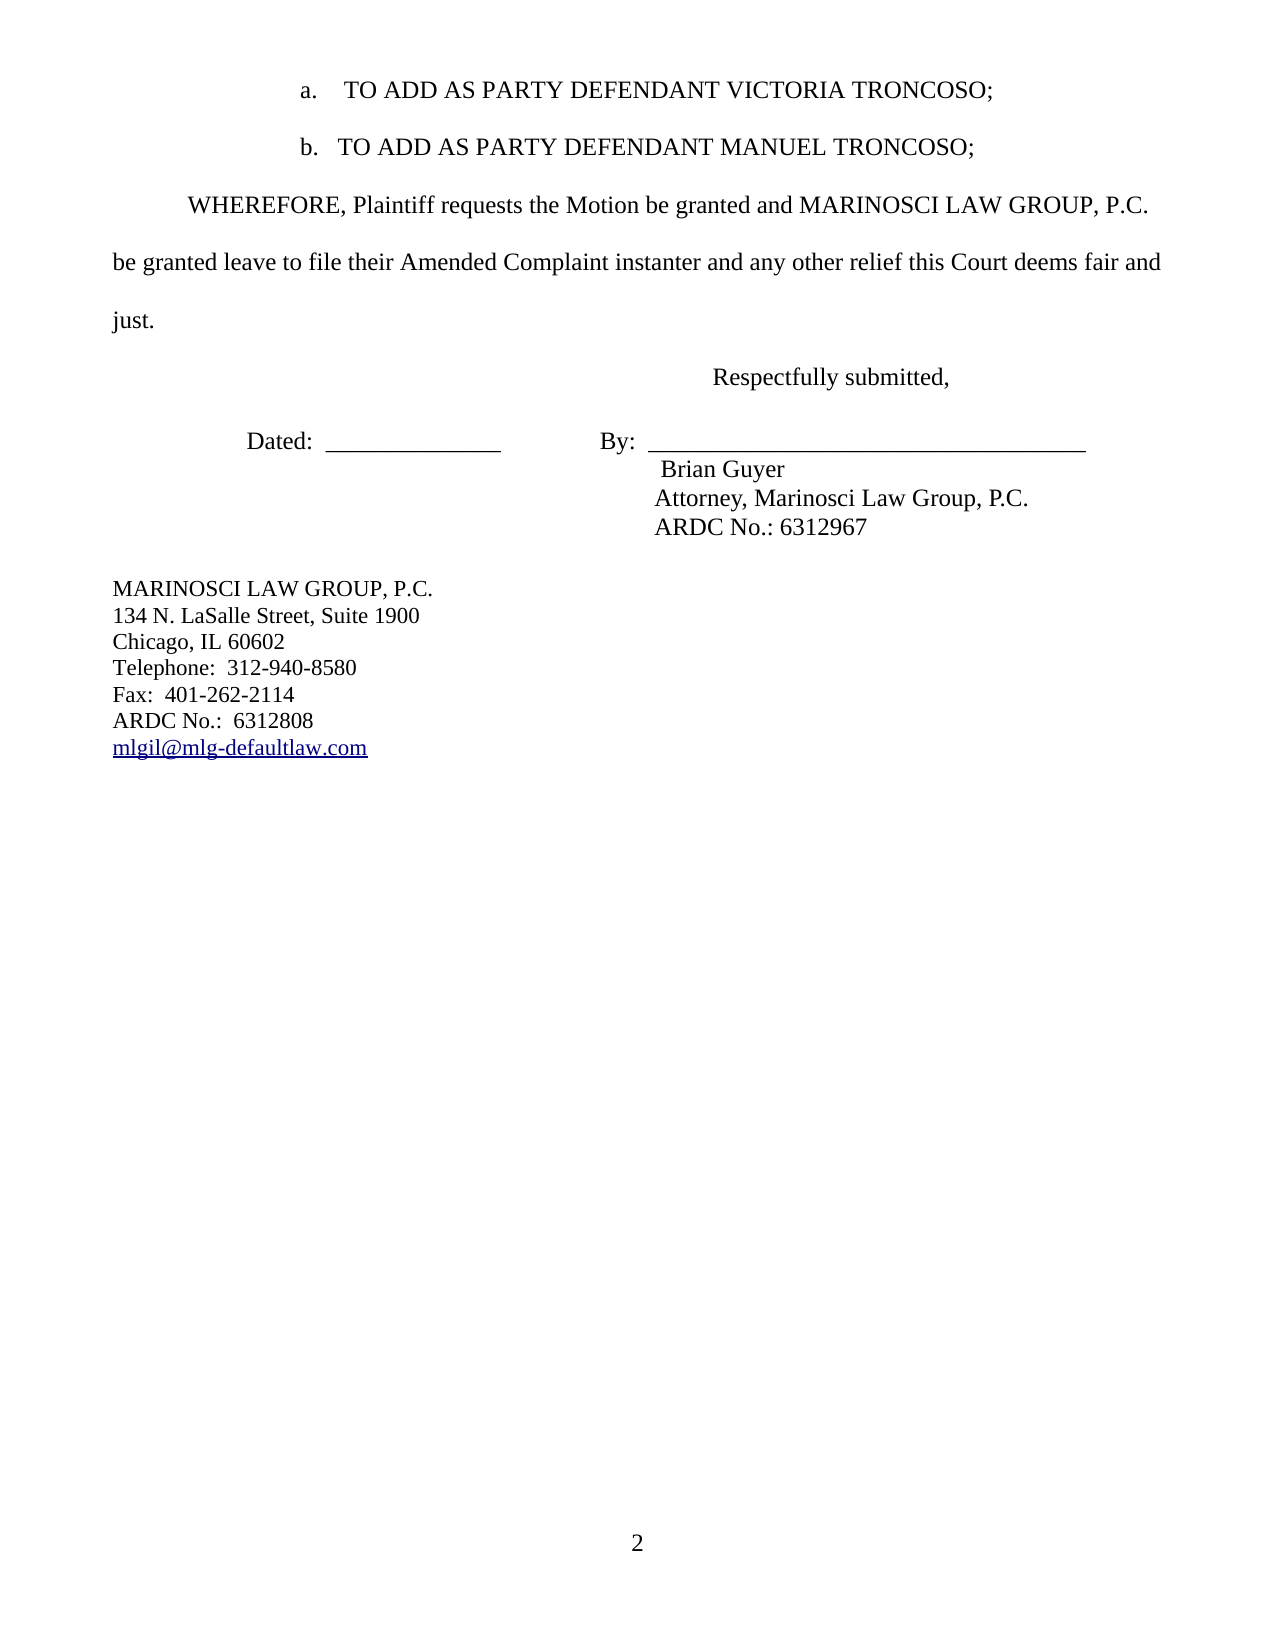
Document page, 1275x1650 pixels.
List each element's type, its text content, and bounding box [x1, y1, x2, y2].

text ARDC No.: 6312808 [112, 707, 1162, 733]
text mlgil@mlg-defaultlaw.com [112, 733, 1162, 760]
text Telephone: 312-940-8580 [112, 654, 1162, 681]
table_header Dated: ______________ [241, 420, 594, 546]
text Chicago, IL 60602 [112, 628, 1162, 654]
text 134 N. LaSalle Street, Suite 1900 [112, 602, 1162, 628]
list TO ADD AS PARTY DEFENDANT VICTORIA TRONCOSO; [300, 75, 1162, 104]
text WHEREFORE, Plaintiff requests the Motion be granted and MARINOSCI LAW GROUP, P.C. be granted leave to file their Amended Complaint instanter and any other relief this Court deems fair and just. [112, 190, 1162, 334]
text Fax: 401-262-2114 [112, 681, 1162, 707]
text Respectfully submitted, [637, 362, 1162, 391]
text MARINOSCI LAW GROUP, P.C. [112, 575, 1162, 602]
table_header By: ___________________________________ Brian Guyer Attorney, Marinosci Law Group, P.C. ARDC No.: 6312967 [594, 420, 1157, 546]
list TO ADD AS PARTY DEFENDANT MANUEL TRONCOSO; [300, 132, 1162, 161]
